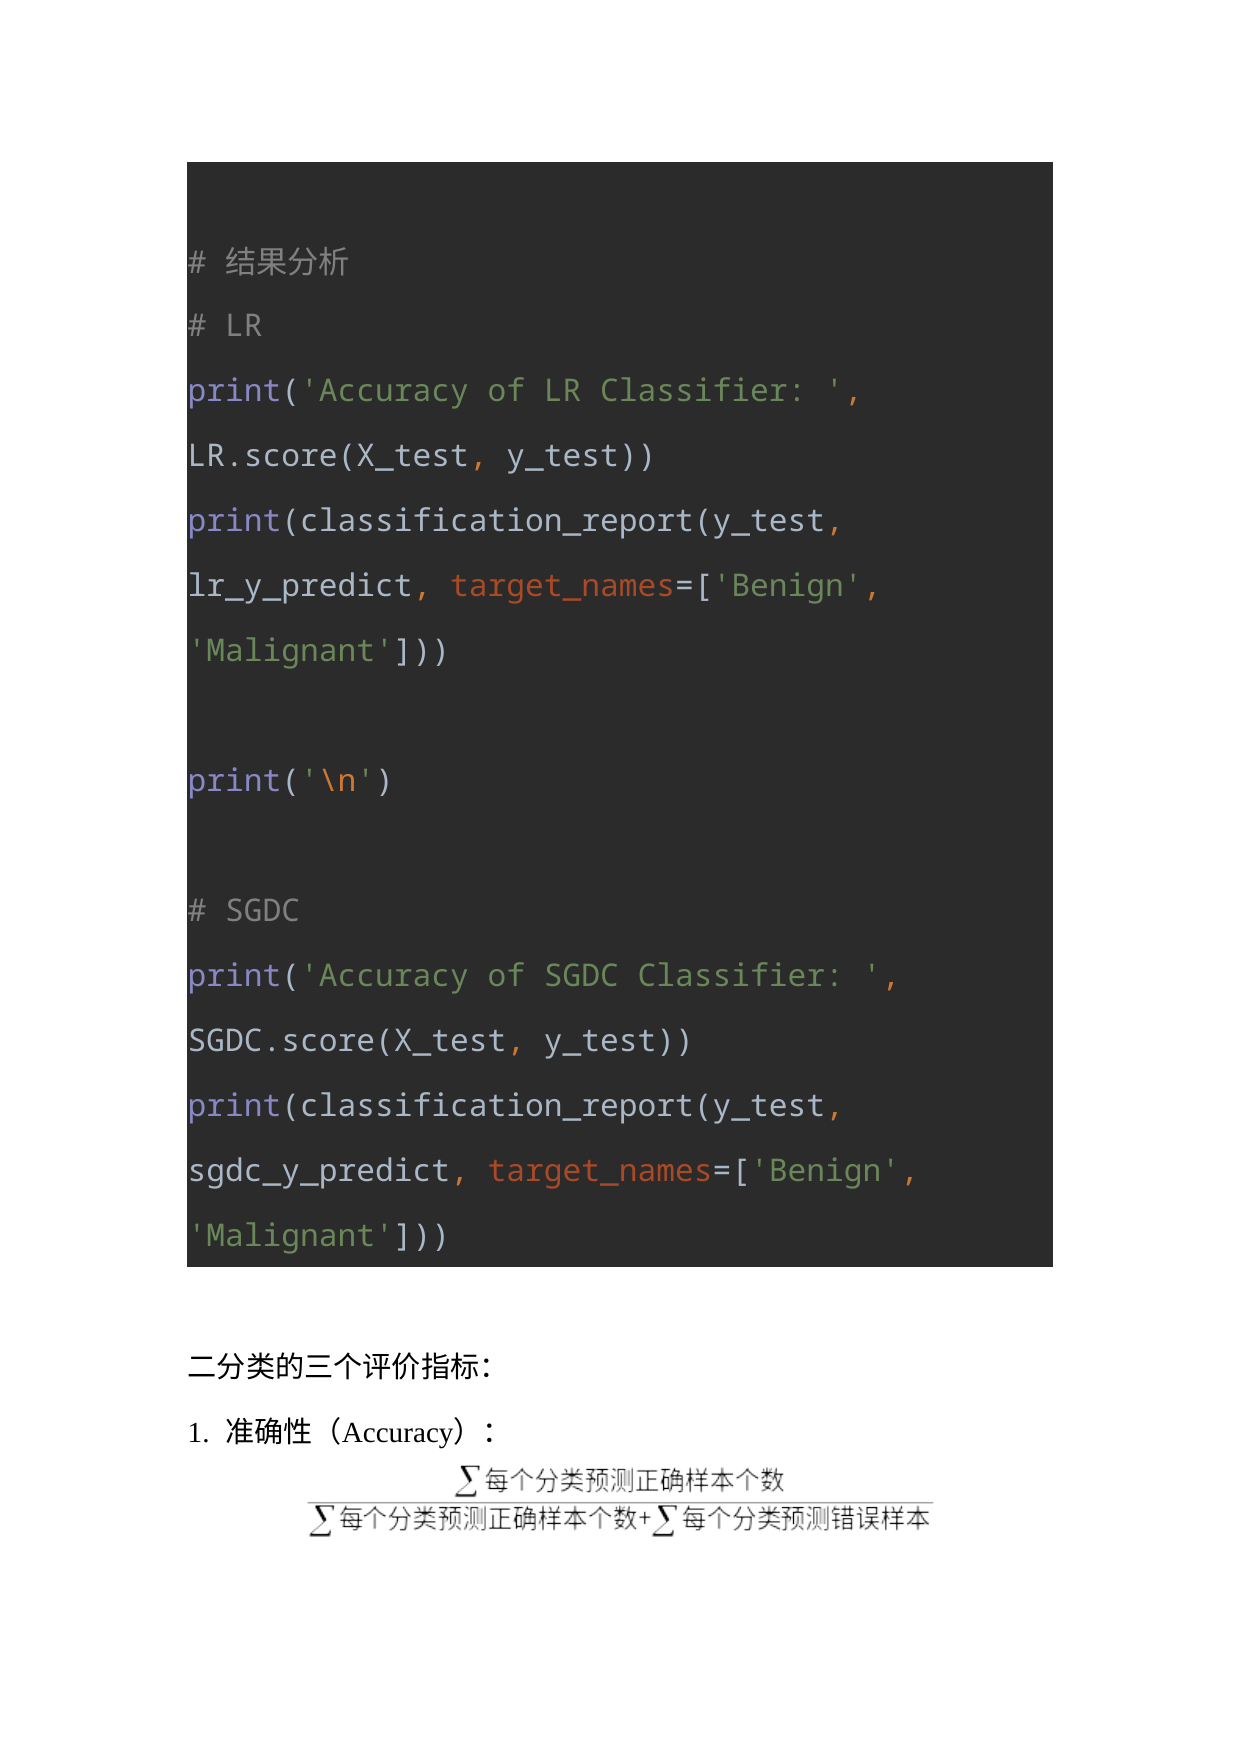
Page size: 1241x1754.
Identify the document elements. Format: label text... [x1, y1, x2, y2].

list 准确性（Accuracy）： [187, 1397, 1053, 1462]
text 二分类的三个评价指标： [187, 1332, 1053, 1397]
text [187, 162, 1053, 1267]
